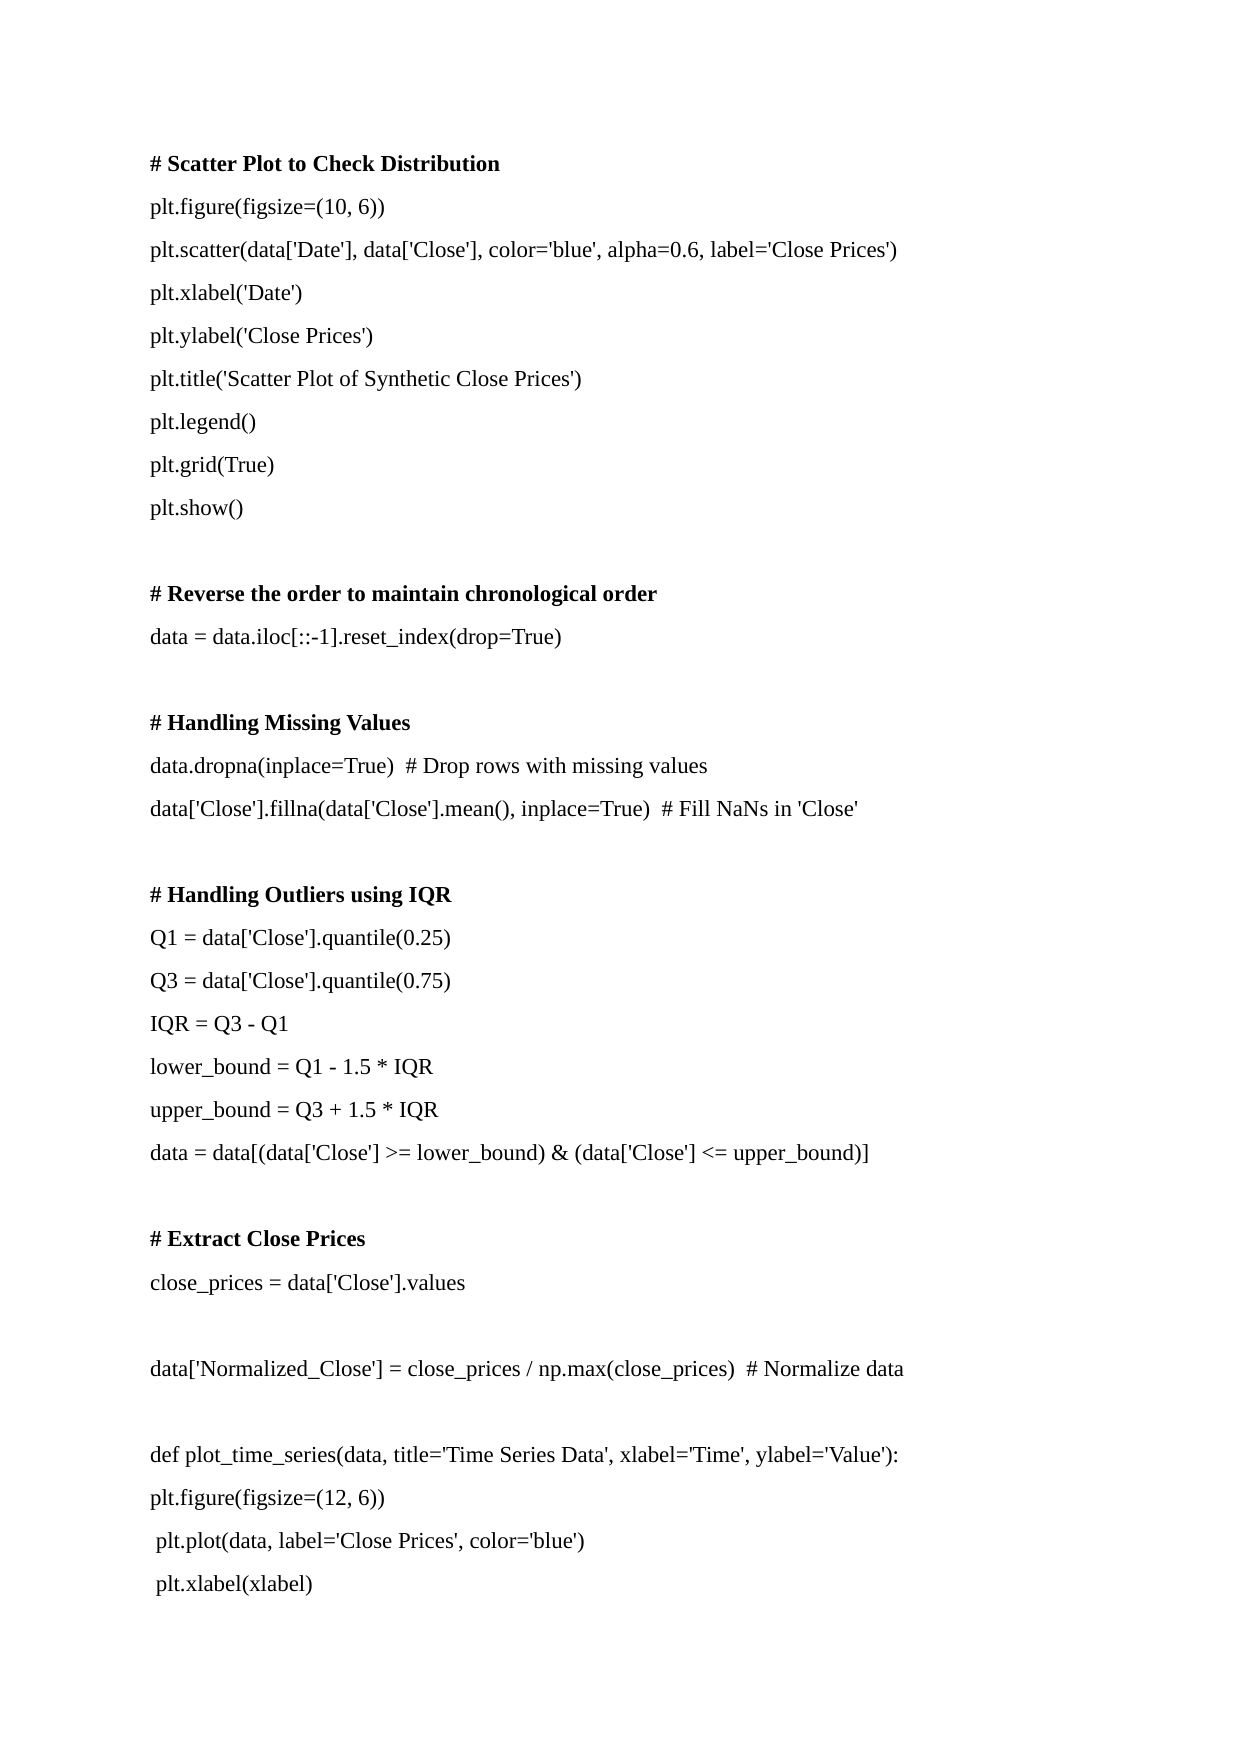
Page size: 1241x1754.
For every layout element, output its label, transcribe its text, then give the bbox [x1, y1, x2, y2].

text plt.xlabel('Date') [150, 279, 1090, 305]
text plt.show() [150, 494, 1090, 521]
text plt.scatter(data['Date'], data['Close'], color='blue', alpha=0.6, label='Close Prices') [150, 236, 1090, 262]
text # Handling Missing Values [150, 709, 1090, 736]
text data = data[(data['Close'] >= lower_bound) & (data['Close'] <= upper_bound)] [150, 1139, 1090, 1166]
text IQR = Q3 - Q1 [150, 1010, 1090, 1037]
text data['Close'].fillna(data['Close'].mean(), inplace=True) # Fill NaNs in 'Close' [150, 795, 1090, 822]
text plt.title('Scatter Plot of Synthetic Close Prices') [150, 365, 1090, 391]
text plt.ylabel('Close Prices') [150, 322, 1090, 348]
text plt.legend() [150, 408, 1090, 434]
text Q1 = data['Close'].quantile(0.25) [150, 924, 1090, 951]
text plt.figure(figsize=(10, 6)) [150, 193, 1090, 219]
text close_prices = data['Close'].values [150, 1268, 1090, 1295]
text data = data.iloc[::-1].reset_index(drop=True) [150, 623, 1090, 649]
text def plot_time_series(data, title='Time Series Data', xlabel='Time', ylabel='Value'): [150, 1441, 1090, 1467]
text # Scatter Plot to Check Distribution [150, 150, 1090, 176]
text upper_bound = Q3 + 1.5 * IQR [150, 1096, 1090, 1123]
text # Reverse the order to maintain chronological order [150, 580, 1090, 607]
text data.dropna(inplace=True) # Drop rows with missing values [150, 752, 1090, 779]
text Q3 = data['Close'].quantile(0.75) [150, 967, 1090, 994]
text plt.figure(figsize=(12, 6)) [150, 1484, 1090, 1510]
text # Handling Outliers using IQR [150, 881, 1090, 908]
text plt.plot(data, label='Close Prices', color='blue') [150, 1527, 1090, 1553]
text data['Normalized_Close'] = close_prices / np.max(close_prices) # Normalize data [150, 1354, 1090, 1381]
text lower_bound = Q1 - 1.5 * IQR [150, 1053, 1090, 1080]
text plt.grid(True) [150, 451, 1090, 477]
text plt.xlabel(xlabel) [150, 1570, 1090, 1596]
text # Extract Close Prices [150, 1226, 1090, 1252]
